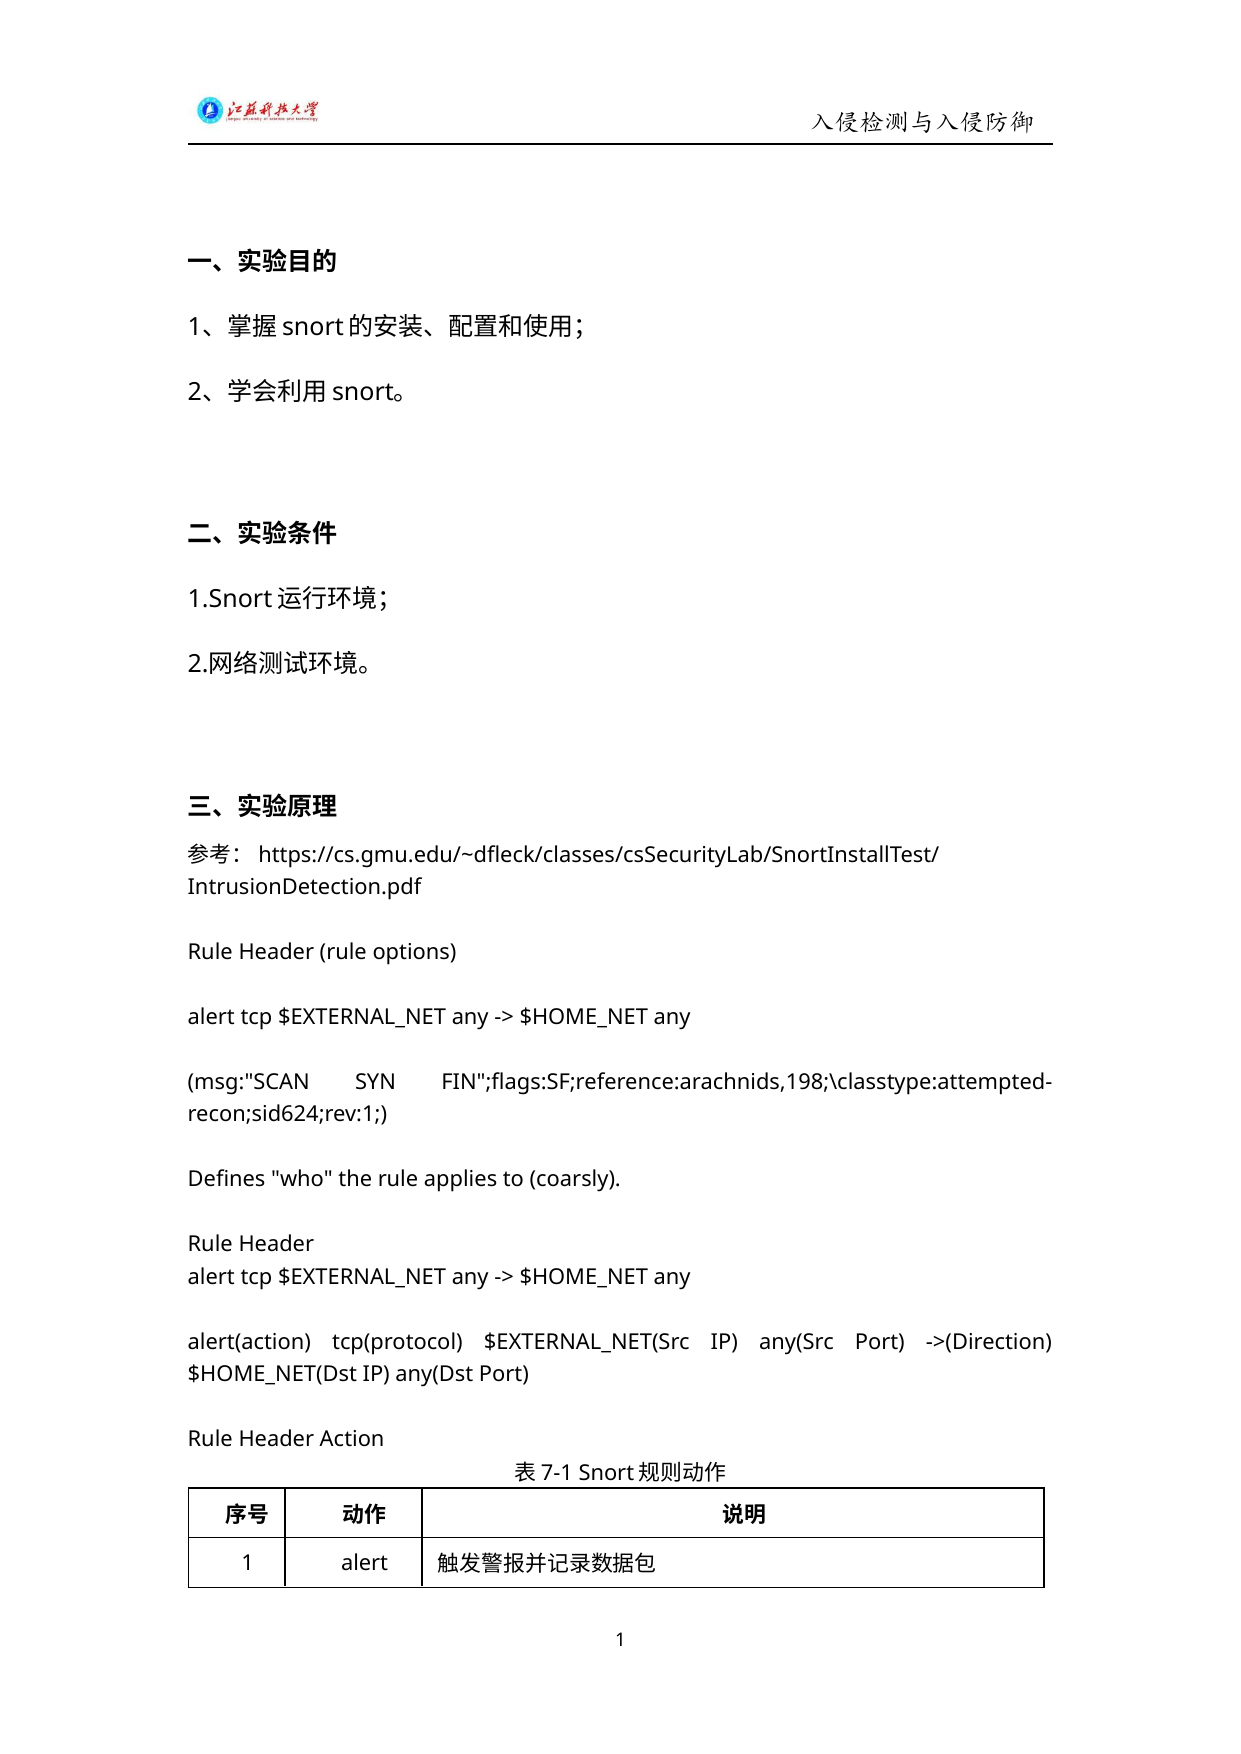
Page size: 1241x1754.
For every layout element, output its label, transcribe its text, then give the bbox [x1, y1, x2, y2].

picture [187, 88, 328, 132]
table_cell 触发警报并记录数据包 [423, 1538, 1043, 1586]
subtitle 实验条件 [187, 499, 1053, 564]
text Defines "who" the rule applies to (coarsly). [187, 1162, 1053, 1194]
table_header 动作 [286, 1489, 421, 1537]
table_header 说明 [423, 1489, 1043, 1537]
subtitle 实验目的 [187, 227, 1053, 292]
text Rule Header (rule options) [187, 934, 1053, 967]
text 2.网络测试环境。 [187, 629, 1053, 694]
table_cell 1 [189, 1538, 284, 1586]
text (msg:"SCAN SYN FIN";flags:SF;reference:arachnids,198;\classtype:attempted-recon;sid624;rev:1;) [187, 1064, 1053, 1129]
text alert(action) tcp(protocol) $EXTERNAL_NET(Src IP) any(Src Port) ->(Direction) $HOME_NET(Dst IP) any(Dst Port) [187, 1324, 1053, 1389]
text 1.Snort运行环境； [187, 564, 1053, 629]
table_header 序号 [189, 1489, 284, 1537]
text Rule Header Action [187, 1422, 1053, 1454]
text Rule Header [187, 1227, 1053, 1259]
text 参考： https://cs.gmu.edu/~dfleck/classes/csSecurityLab/SnortInstallTest/IntrusionDetection.pdf [187, 837, 1053, 902]
table_cell alert [286, 1538, 421, 1586]
subtitle 实验原理 [187, 772, 1053, 837]
text 表7-1 Snort规则动作 [187, 1454, 1053, 1487]
text 1、掌握snort的安装、配置和使用； [187, 292, 1053, 357]
text alert tcp $EXTERNAL_NET any -> $HOME_NET any [187, 1259, 1053, 1292]
text alert tcp $EXTERNAL_NET any -> $HOME_NET any [187, 999, 1053, 1032]
text 2、学会利用snort。 [187, 357, 1053, 422]
